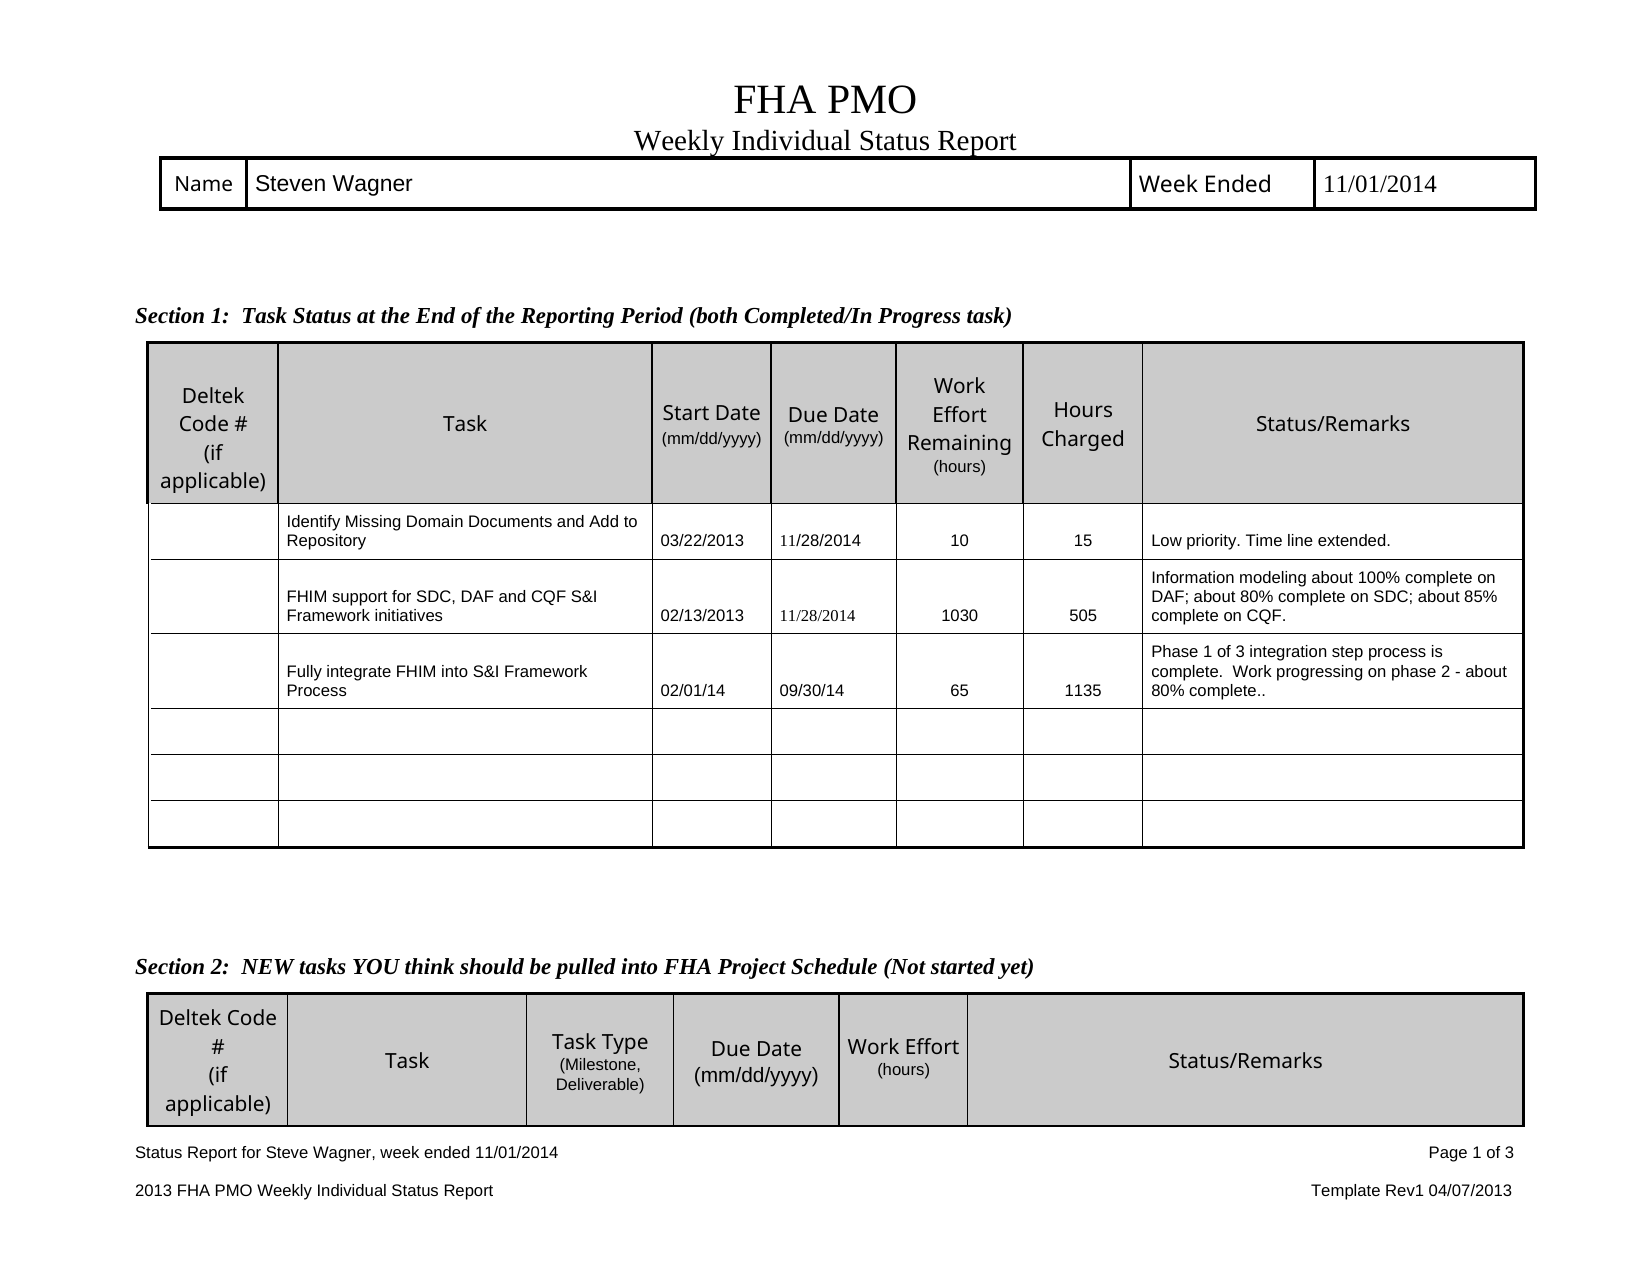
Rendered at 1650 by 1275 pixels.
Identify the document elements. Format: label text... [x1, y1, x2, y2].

table_cell [653, 801, 771, 846]
table_cell [149, 503, 278, 559]
table_header Status/Remarks [968, 995, 1522, 1125]
subtitle Section 1: Task Status at the End of the Reporting Period (both Completed/In Progress task) [135, 302, 1515, 329]
table_cell [1143, 755, 1522, 800]
table_cell [897, 709, 1023, 754]
table_cell [279, 755, 652, 800]
table_header Work Effort (hours) [840, 995, 967, 1125]
table_header Steven Wagner [248, 160, 1129, 207]
table_cell [279, 709, 652, 754]
table_cell Phase 1 of 3 integration step process is complete. Work progressing on phase 2 - about 80% complete.. [1143, 634, 1522, 708]
table_header Deltek Code # (if applicable) [149, 344, 277, 503]
table_cell 505 [1024, 560, 1142, 633]
table_header Task [288, 995, 526, 1125]
table_cell 03/22/2013 [653, 504, 771, 559]
table_header Due Date (mm/dd/yyyy) [674, 995, 838, 1125]
table_header Due Date (mm/dd/yyyy) [772, 344, 895, 503]
table_cell [1024, 709, 1142, 754]
subtitle Section 2: NEW tasks YOU think should be pulled into FHA Project Schedule (Not started yet) [135, 953, 1515, 979]
table_cell 10 [897, 504, 1023, 559]
table_cell Fully integrate FHIM into S&I Framework Process [279, 634, 652, 708]
table_header Week Ended [1132, 160, 1313, 207]
table_header Name [162, 160, 245, 207]
table_cell [149, 633, 278, 708]
table_cell 09/30/14 [772, 634, 896, 708]
table_header Task Type (Milestone, Deliverable) [527, 995, 673, 1125]
table_header Hours Charged [1024, 344, 1142, 503]
table_header Work Effort Remaining (hours) [897, 344, 1022, 503]
table_header Start Date (mm/dd/yyyy) [653, 344, 770, 503]
table_cell [149, 559, 278, 633]
table_cell Identify Missing Domain Documents and Add to Repository [279, 504, 652, 559]
table_cell [149, 708, 278, 754]
table_cell [772, 801, 896, 846]
table_cell Information modeling about 100% complete on DAF; about 80% complete on SDC; about 85% complete on CQF. [1143, 560, 1522, 633]
table_header 11/01/2014 [1316, 160, 1534, 207]
table_cell [897, 801, 1023, 846]
table_cell [279, 801, 652, 846]
table_cell [772, 755, 896, 800]
table_cell [1143, 709, 1522, 754]
table_cell [1024, 755, 1142, 800]
table_cell 02/01/14 [653, 634, 771, 708]
table_cell 02/13/2013 [653, 560, 771, 633]
table_cell Low priority. Time line extended. [1143, 504, 1522, 559]
table_cell 1135 [1024, 634, 1142, 708]
table_cell [149, 754, 278, 800]
table_cell 65 [897, 634, 1023, 708]
table_cell 1030 [897, 560, 1023, 633]
table_cell [1024, 801, 1142, 846]
table_header Status/Remarks [1143, 344, 1522, 503]
table_header Deltek Code # (if applicable) [149, 995, 287, 1125]
table_cell FHIM support for SDC, DAF and CQF S&I Framework initiatives [279, 560, 652, 633]
table_cell 11/28/2014 [772, 560, 896, 633]
table_header Task [279, 344, 651, 503]
table_cell [653, 709, 771, 754]
table_cell [897, 755, 1023, 800]
table_cell [772, 709, 896, 754]
table_cell [149, 800, 278, 846]
table_cell 15 [1024, 504, 1142, 559]
table_cell [653, 755, 771, 800]
table_cell 11/28/2014 [772, 504, 896, 559]
table_cell [1143, 801, 1522, 846]
